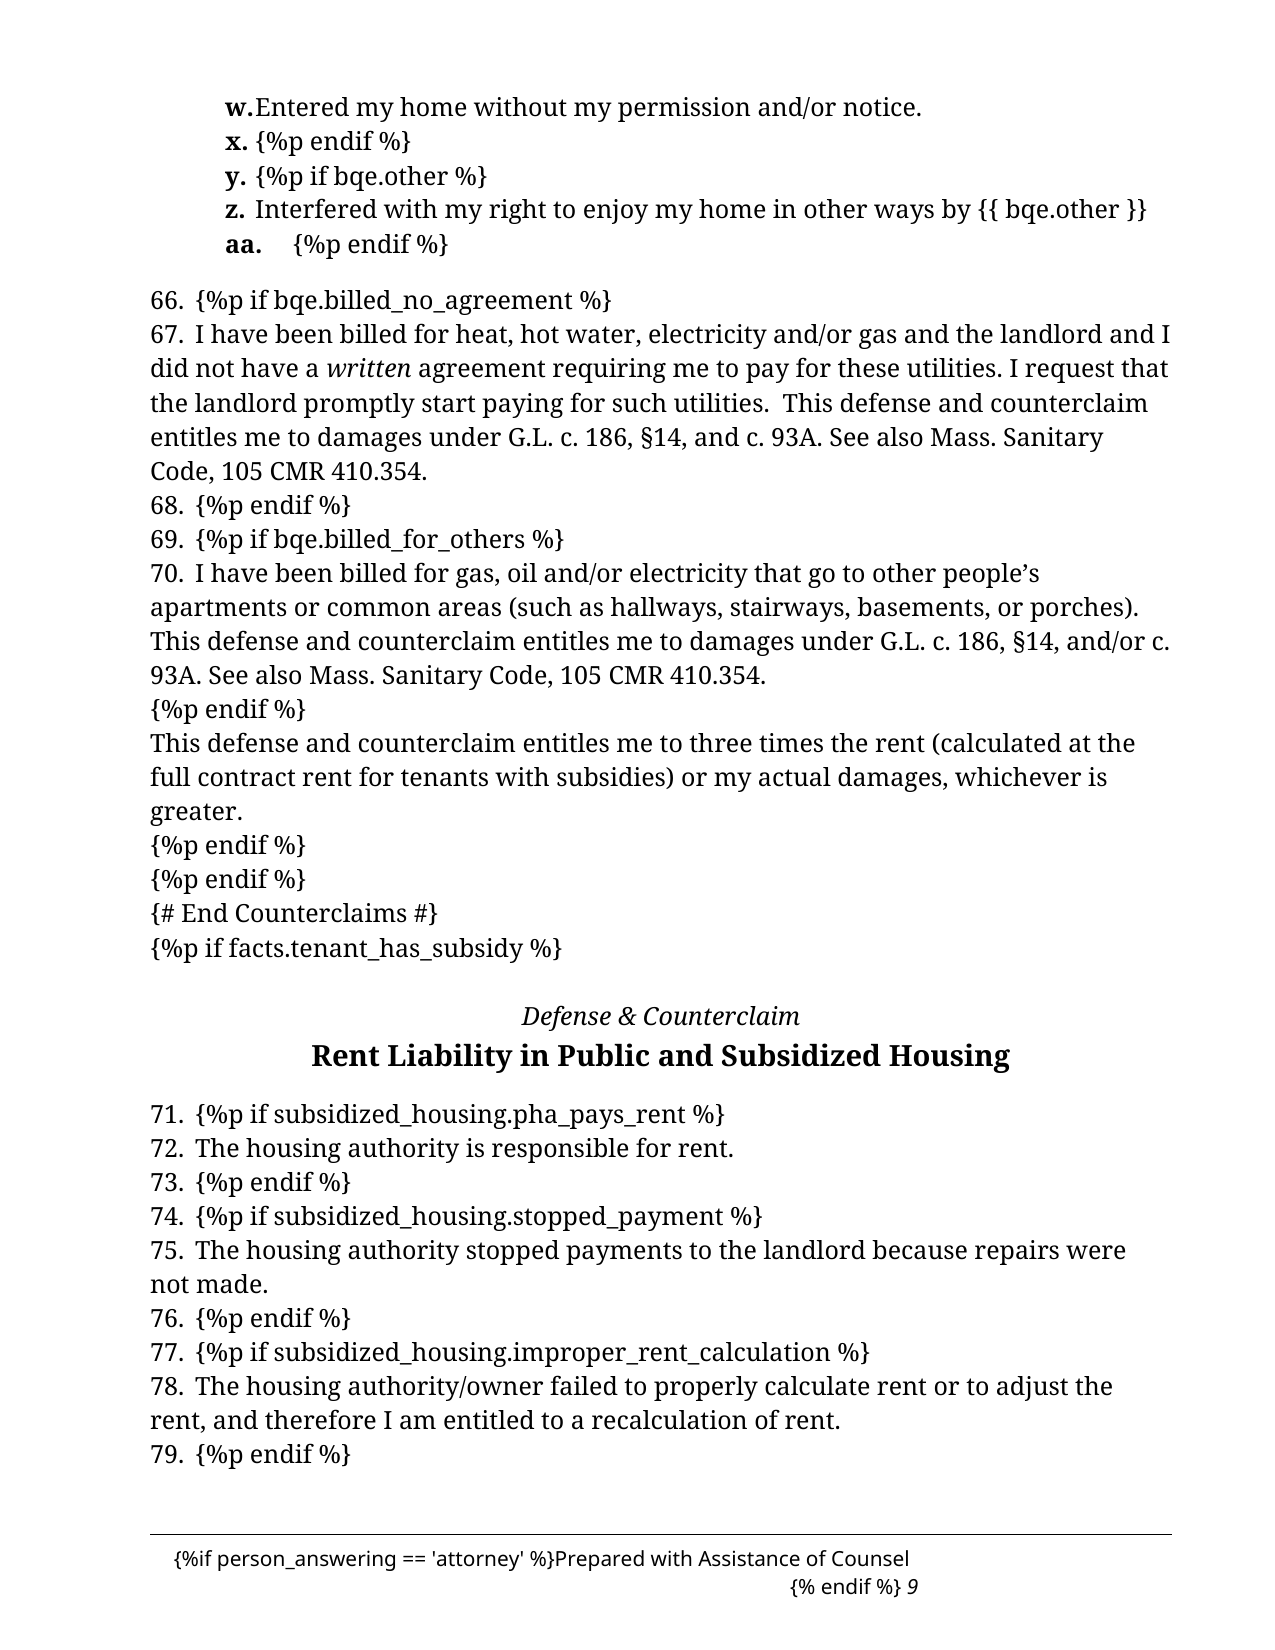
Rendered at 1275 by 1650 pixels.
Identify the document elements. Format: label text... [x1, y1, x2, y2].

text {%p endif %} [150, 828, 1172, 862]
list I have been billed for heat, hot water, electricity and/or gas and the landlord and I did not have a written agreement requiring me to pay for these utilities. I request that the landlord promptly start paying for such utilities. This defense and counterclaim entitles me to damages under G.L. c. 186, §14, and c. 93A. See also Mass. Sanitary Code, 105 CMR 410.354. [150, 317, 1172, 487]
list The housing authority is responsible for rent. [150, 1130, 1172, 1164]
text {%p if facts.tenant_has_subsidy %} [150, 930, 1172, 964]
list {%p if bqe.billed_no_agreement %} [150, 283, 1172, 317]
list {%p if bqe.other %} [225, 158, 1172, 192]
title Rent Liability in Public and Subsidized Housing [150, 1036, 1172, 1075]
list {%p endif %} [150, 692, 1172, 726]
list The housing authority/owner failed to properly calculate rent or to adjust the rent, and therefore I am entitled to a recalculation of rent. [150, 1369, 1172, 1437]
list {%p endif %} [225, 124, 1172, 158]
text {%p endif %} [150, 862, 1172, 896]
list {%p endif %} [225, 226, 1172, 260]
list {%p endif %} [150, 1164, 1172, 1198]
list {%p if subsidized_housing.improper_rent_calculation %} [150, 1335, 1172, 1369]
list {%p if bqe.billed_for_others %} [150, 521, 1172, 556]
list {%p if subsidized_housing.pha_pays_rent %} [150, 1096, 1172, 1130]
list The housing authority stopped payments to the landlord because repairs were not made. [150, 1232, 1172, 1301]
list {%p if subsidized_housing.stopped_payment %} [150, 1198, 1172, 1232]
list Entered my home without my permission and/or notice. [225, 90, 1172, 124]
list {%p endif %} [150, 1301, 1172, 1335]
text This defense and counterclaim entitles me to three times the rent (calculated at the full contract rent for tenants with subsidies) or my actual damages, whichever is greater. [150, 726, 1172, 828]
text {# End Counterclaims #} [150, 896, 1172, 930]
list Interfered with my right to enjoy my home in other ways by {{ bqe.other }} [225, 192, 1172, 226]
text Defense & Counterclaim [150, 998, 1172, 1032]
list I have been billed for gas, oil and/or electricity that go to other people’s apartments or common areas (such as hallways, stairways, basements, or porches). This defense and counterclaim entitles me to damages under G.L. c. 186, §14, and/or c. 93A. See also Mass. Sanitary Code, 105 CMR 410.354. [150, 556, 1172, 692]
list {%p endif %} [150, 487, 1172, 521]
list {%p endif %} [150, 1437, 1172, 1471]
